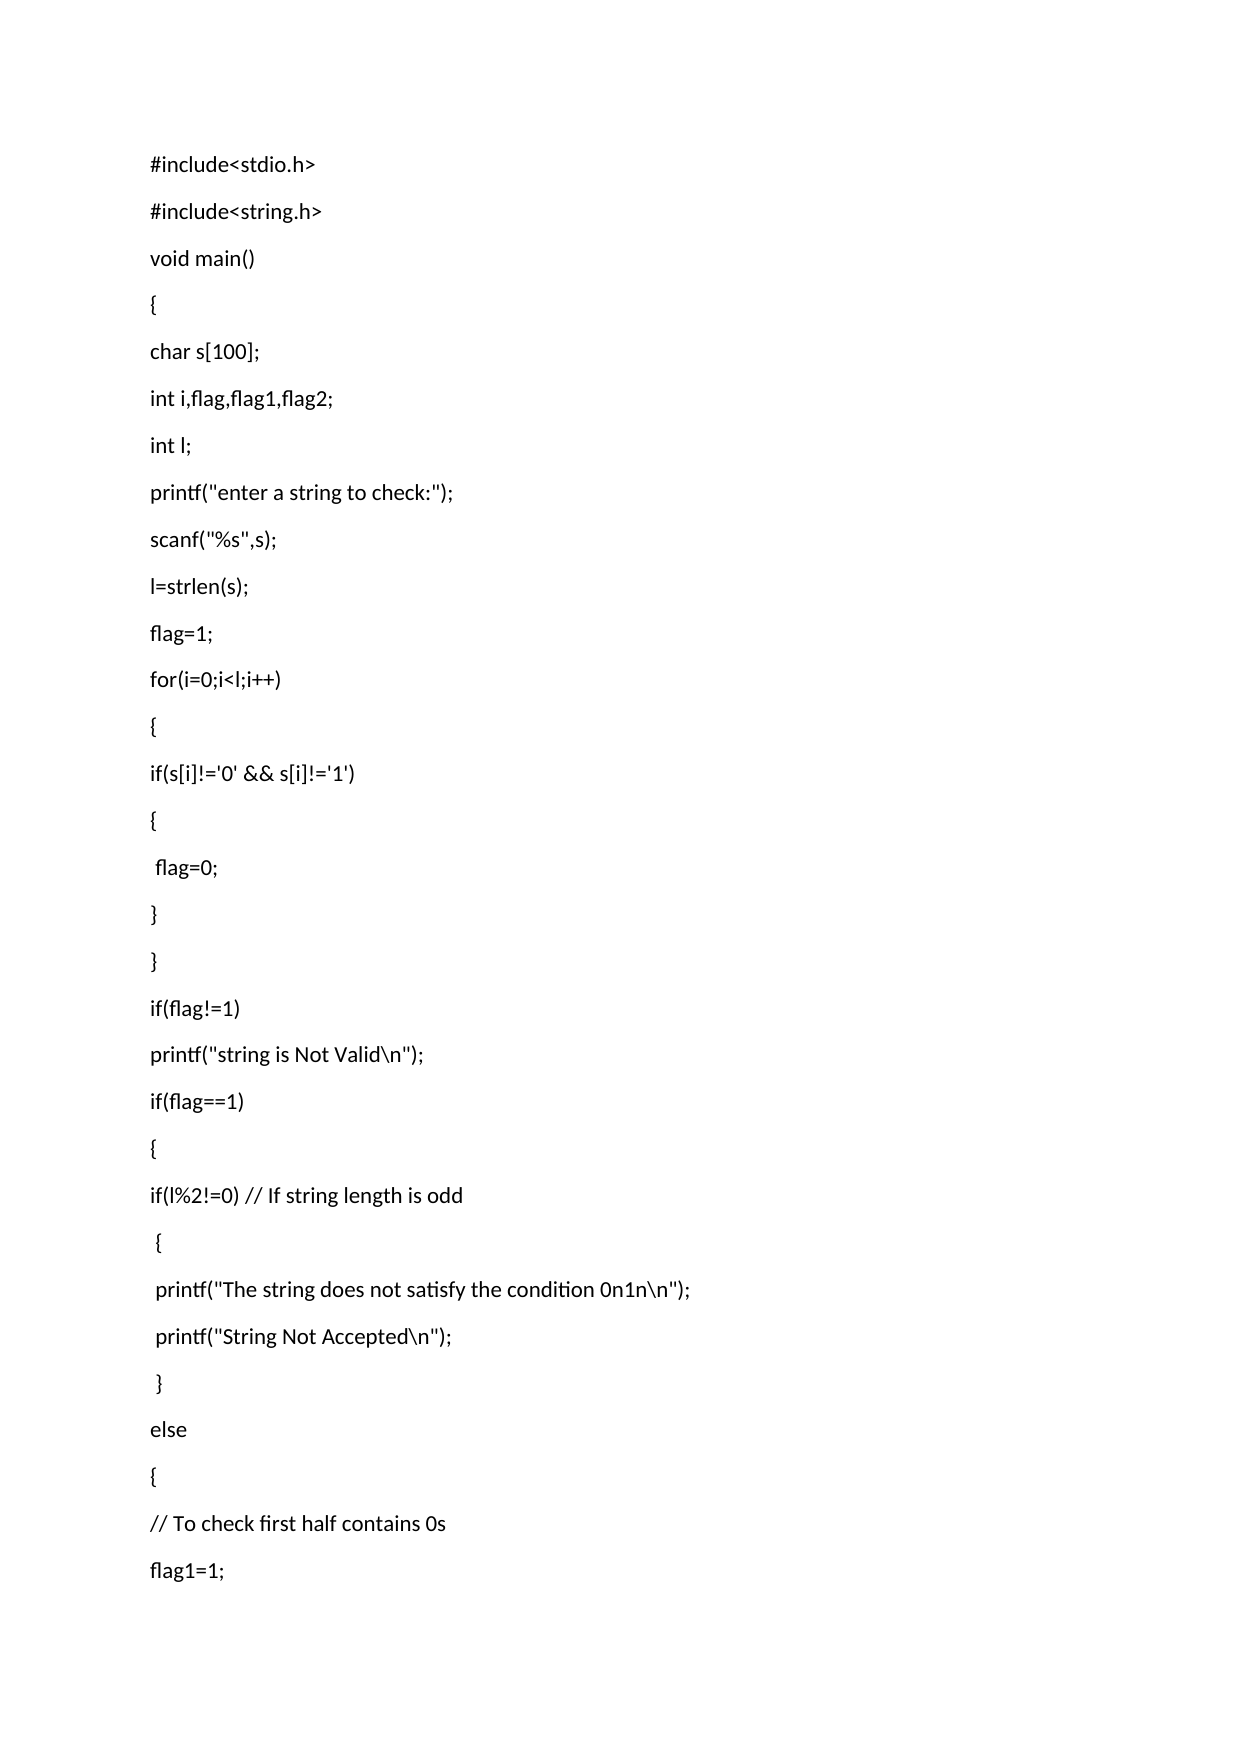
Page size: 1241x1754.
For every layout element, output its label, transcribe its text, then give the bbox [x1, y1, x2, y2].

text if(flag!=1) [150, 994, 1090, 1022]
text char s[100]; [150, 337, 1090, 366]
text if(flag==1) [150, 1087, 1090, 1116]
text l=strlen(s); [150, 572, 1090, 600]
text #include<string.h> [150, 197, 1090, 225]
text for(i=0;i<l;i++) [150, 666, 1090, 694]
text } [150, 947, 1090, 975]
text { [150, 1462, 1090, 1491]
text { [150, 806, 1090, 834]
text if(l%2!=0) // If string length is odd [150, 1181, 1090, 1209]
text } [150, 900, 1090, 928]
text { [150, 291, 1090, 319]
text void main() [150, 244, 1090, 272]
text printf("The string does not satisfy the condition 0n1n\n"); [150, 1275, 1090, 1303]
text { [150, 1228, 1090, 1256]
text printf("string is Not Valid\n"); [150, 1041, 1090, 1069]
text // To check first half contains 0s [150, 1509, 1090, 1537]
text flag=0; [150, 853, 1090, 881]
text { [150, 1134, 1090, 1162]
text flag1=1; [150, 1556, 1090, 1584]
text #include<stdio.h> [150, 150, 1090, 178]
text { [150, 712, 1090, 741]
text flag=1; [150, 619, 1090, 647]
text } [150, 1369, 1090, 1397]
text scanf("%s",s); [150, 525, 1090, 553]
text int l; [150, 431, 1090, 459]
text printf("enter a string to check:"); [150, 478, 1090, 506]
text else [150, 1416, 1090, 1444]
text int i,flag,flag1,flag2; [150, 384, 1090, 412]
text printf("String Not Accepted\n"); [150, 1322, 1090, 1350]
text if(s[i]!='0' && s[i]!='1') [150, 759, 1090, 787]
